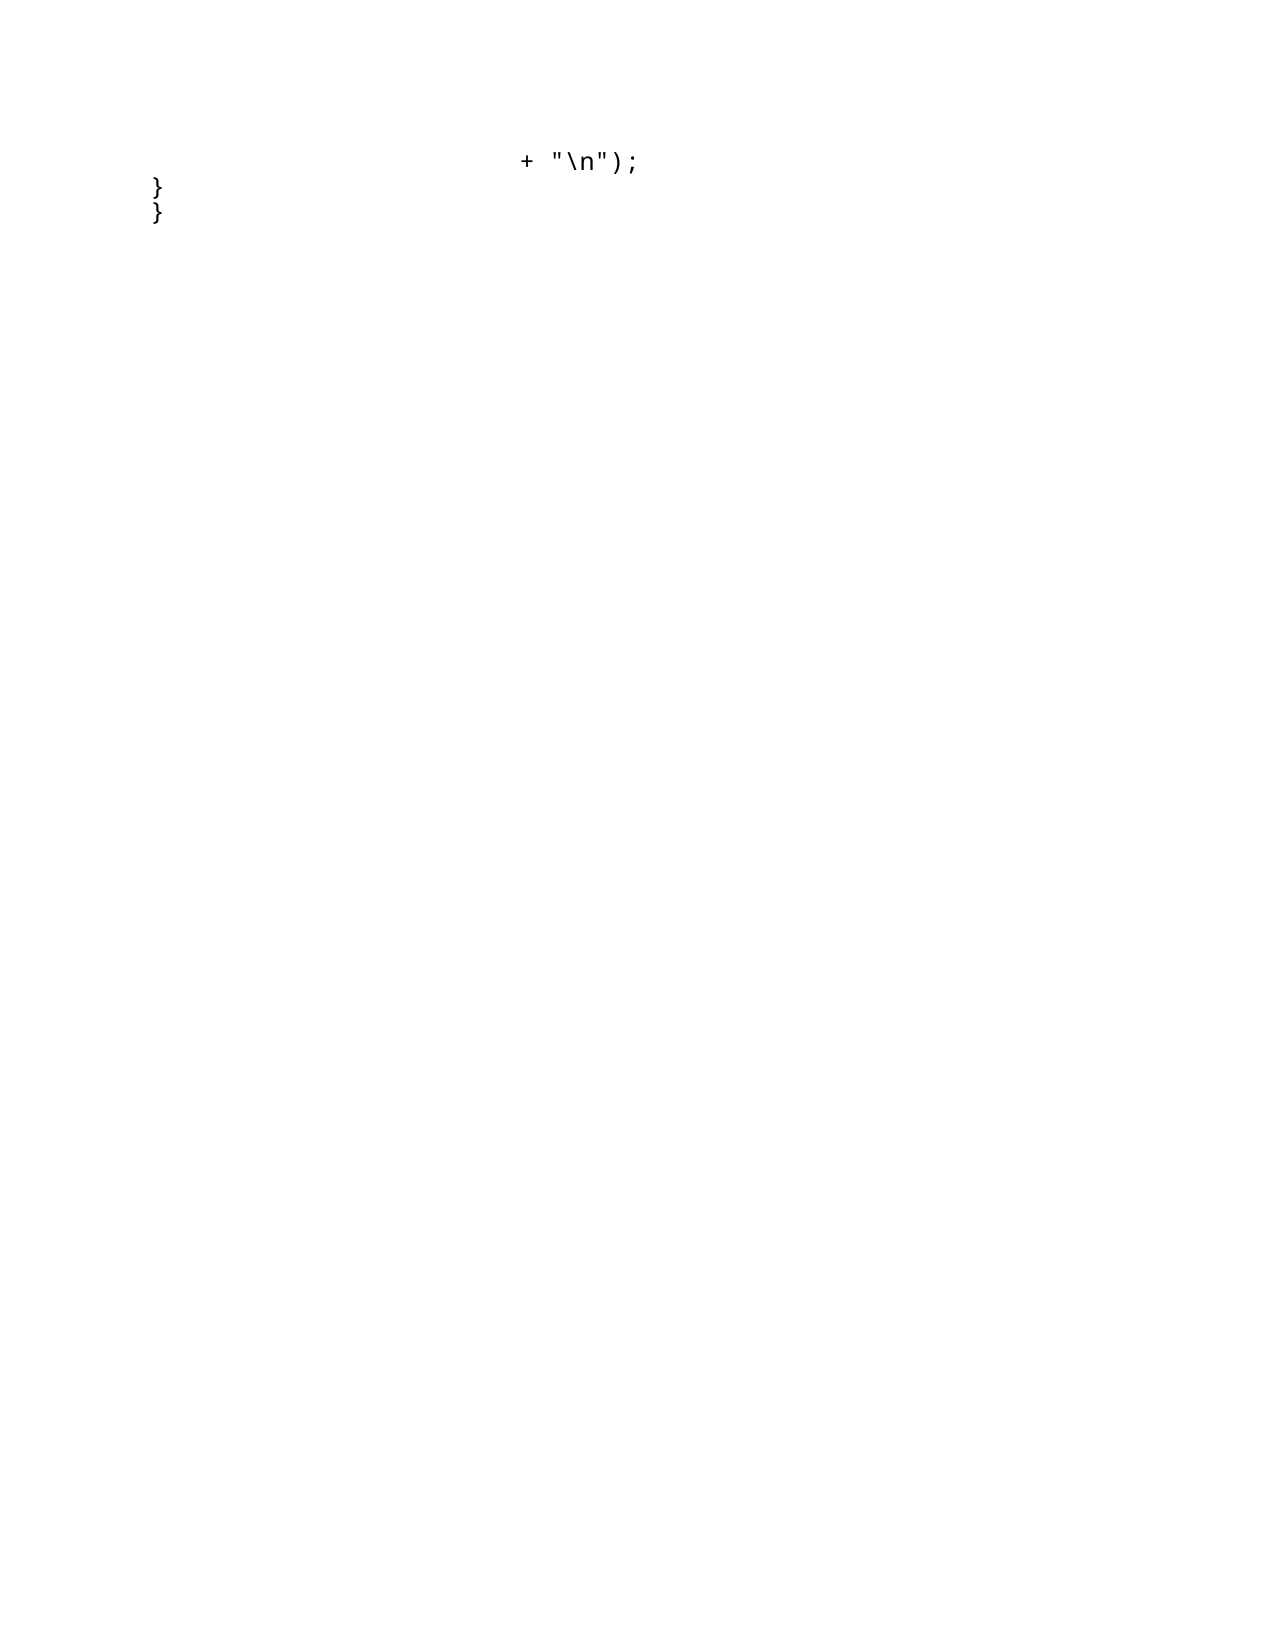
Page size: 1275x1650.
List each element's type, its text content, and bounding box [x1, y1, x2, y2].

text } [150, 200, 1125, 225]
text + "\n"); [150, 150, 1125, 175]
text } [150, 175, 1125, 200]
